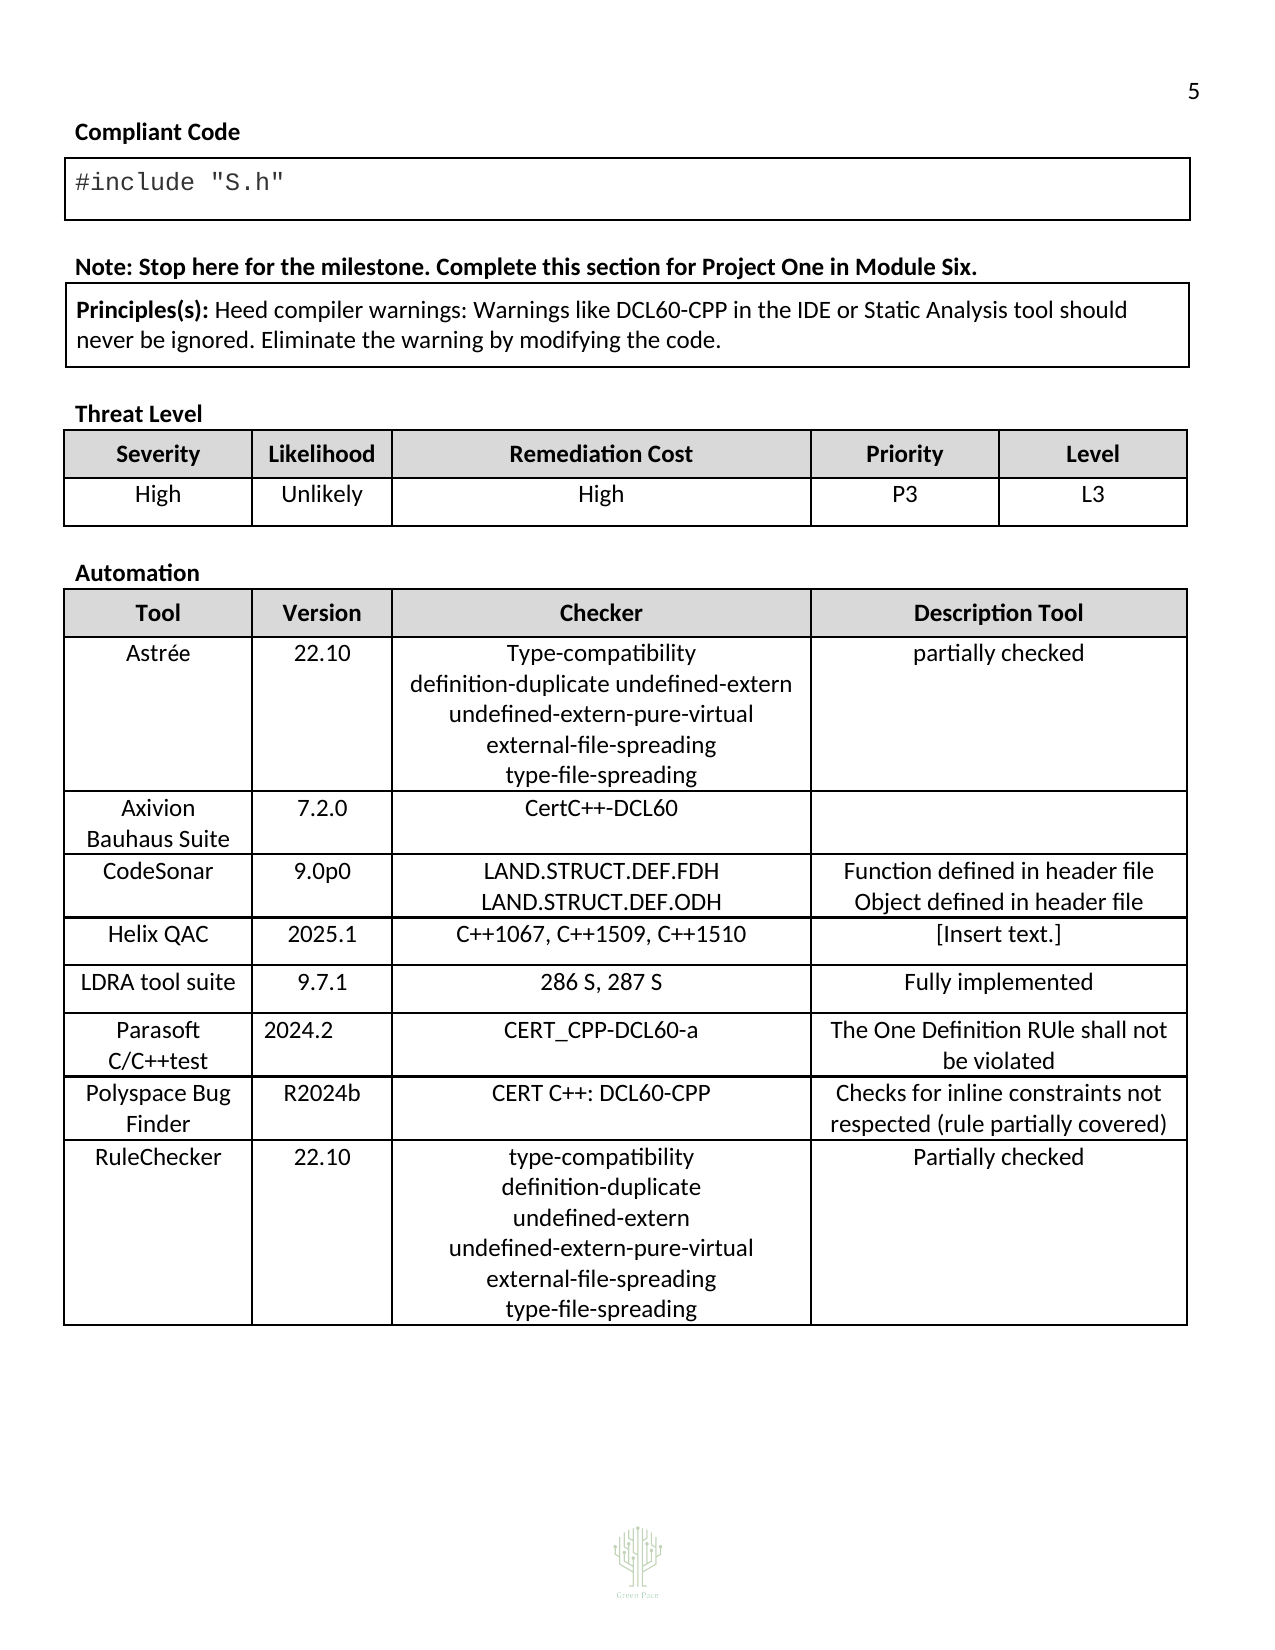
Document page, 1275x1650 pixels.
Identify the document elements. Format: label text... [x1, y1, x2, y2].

table_cell Unlikely [253, 479, 391, 524]
table_cell Partially checked [812, 1141, 1186, 1324]
table_cell 2025.1 [253, 919, 391, 964]
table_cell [66, 159, 1189, 218]
table_header Compliant Code [65, 106, 1189, 157]
table_header Level [1000, 431, 1186, 477]
picture [605, 1521, 670, 1606]
table_cell 286 S, 287 S [393, 966, 810, 1012]
table_cell Function defined in header file Object defined in header file [812, 855, 1186, 916]
table_cell 7.2.0 [253, 792, 391, 853]
table_cell 9.0p0 [253, 855, 391, 916]
table_cell Axivion Bauhaus Suite [65, 792, 251, 853]
table_cell Parasoft C/C++test [65, 1014, 251, 1075]
table_cell L3 [1000, 479, 1186, 524]
table_cell Fully implemented [812, 966, 1186, 1012]
table_header Principles(s): Heed compiler warnings: Warnings like DCL60-CPP in the IDE or Static Analysis tool should never be ignored. Eliminate the warning by modifying the code. [67, 284, 1188, 366]
table_cell The One Definition RUle shall not be violated [812, 1014, 1186, 1075]
table_cell P3 [812, 479, 998, 524]
text Note: Stop here for the milestone. Complete this section for Project One in Module Six. [75, 251, 1200, 282]
table_cell [812, 792, 1186, 853]
table_cell 22.10 [253, 1141, 391, 1324]
table_cell RuleChecker [65, 1141, 251, 1324]
text Automation [75, 557, 1200, 588]
table_cell High [393, 479, 810, 524]
table_cell CERT C++: DCL60-CPP [393, 1078, 810, 1138]
table_cell Type-compatibility definition-duplicate undefined-extern undefined-extern-pure-virtual external-file-spreading type-file-spreading [393, 638, 810, 790]
table_cell 22.10 [253, 638, 391, 790]
table_cell partially checked [812, 638, 1186, 790]
table_cell High [65, 479, 251, 524]
table_cell LAND.STRUCT.DEF.FDH LAND.STRUCT.DEF.ODH [393, 855, 810, 916]
table_header Remediation Cost [393, 431, 810, 477]
table_cell CERT_CPP-DCL60-a [393, 1014, 810, 1075]
table_cell R2024b [253, 1078, 391, 1138]
table_cell Helix QAC [65, 919, 251, 964]
table_cell Polyspace Bug Finder [65, 1078, 251, 1138]
table_cell type-compatibility definition-duplicate undefined-extern undefined-extern-pure-virtual external-file-spreading type-file-spreading [393, 1141, 810, 1324]
table_cell Astrée [65, 638, 251, 790]
table_cell LDRA tool suite [65, 966, 251, 1012]
table_cell 2024.2 [253, 1014, 391, 1075]
table_cell 9.7.1 [253, 966, 391, 1012]
table_cell CertC++-DCL60 [393, 792, 810, 853]
text Threat Level [75, 398, 1200, 429]
table_header Tool [65, 590, 251, 636]
table_header Description Tool [812, 590, 1186, 636]
table_cell C++1067, C++1509, C++1510 [393, 919, 810, 964]
table_header Version [253, 590, 391, 636]
table_header Priority [812, 431, 998, 477]
table_header Severity [65, 431, 251, 477]
table_cell Checks for inline constraints not respected (rule partially covered) [812, 1078, 1186, 1138]
table_cell CodeSonar [65, 855, 251, 916]
table_header Likelihood [253, 431, 391, 477]
table_header Checker [393, 590, 810, 636]
table_cell [Insert text.] [812, 919, 1186, 964]
